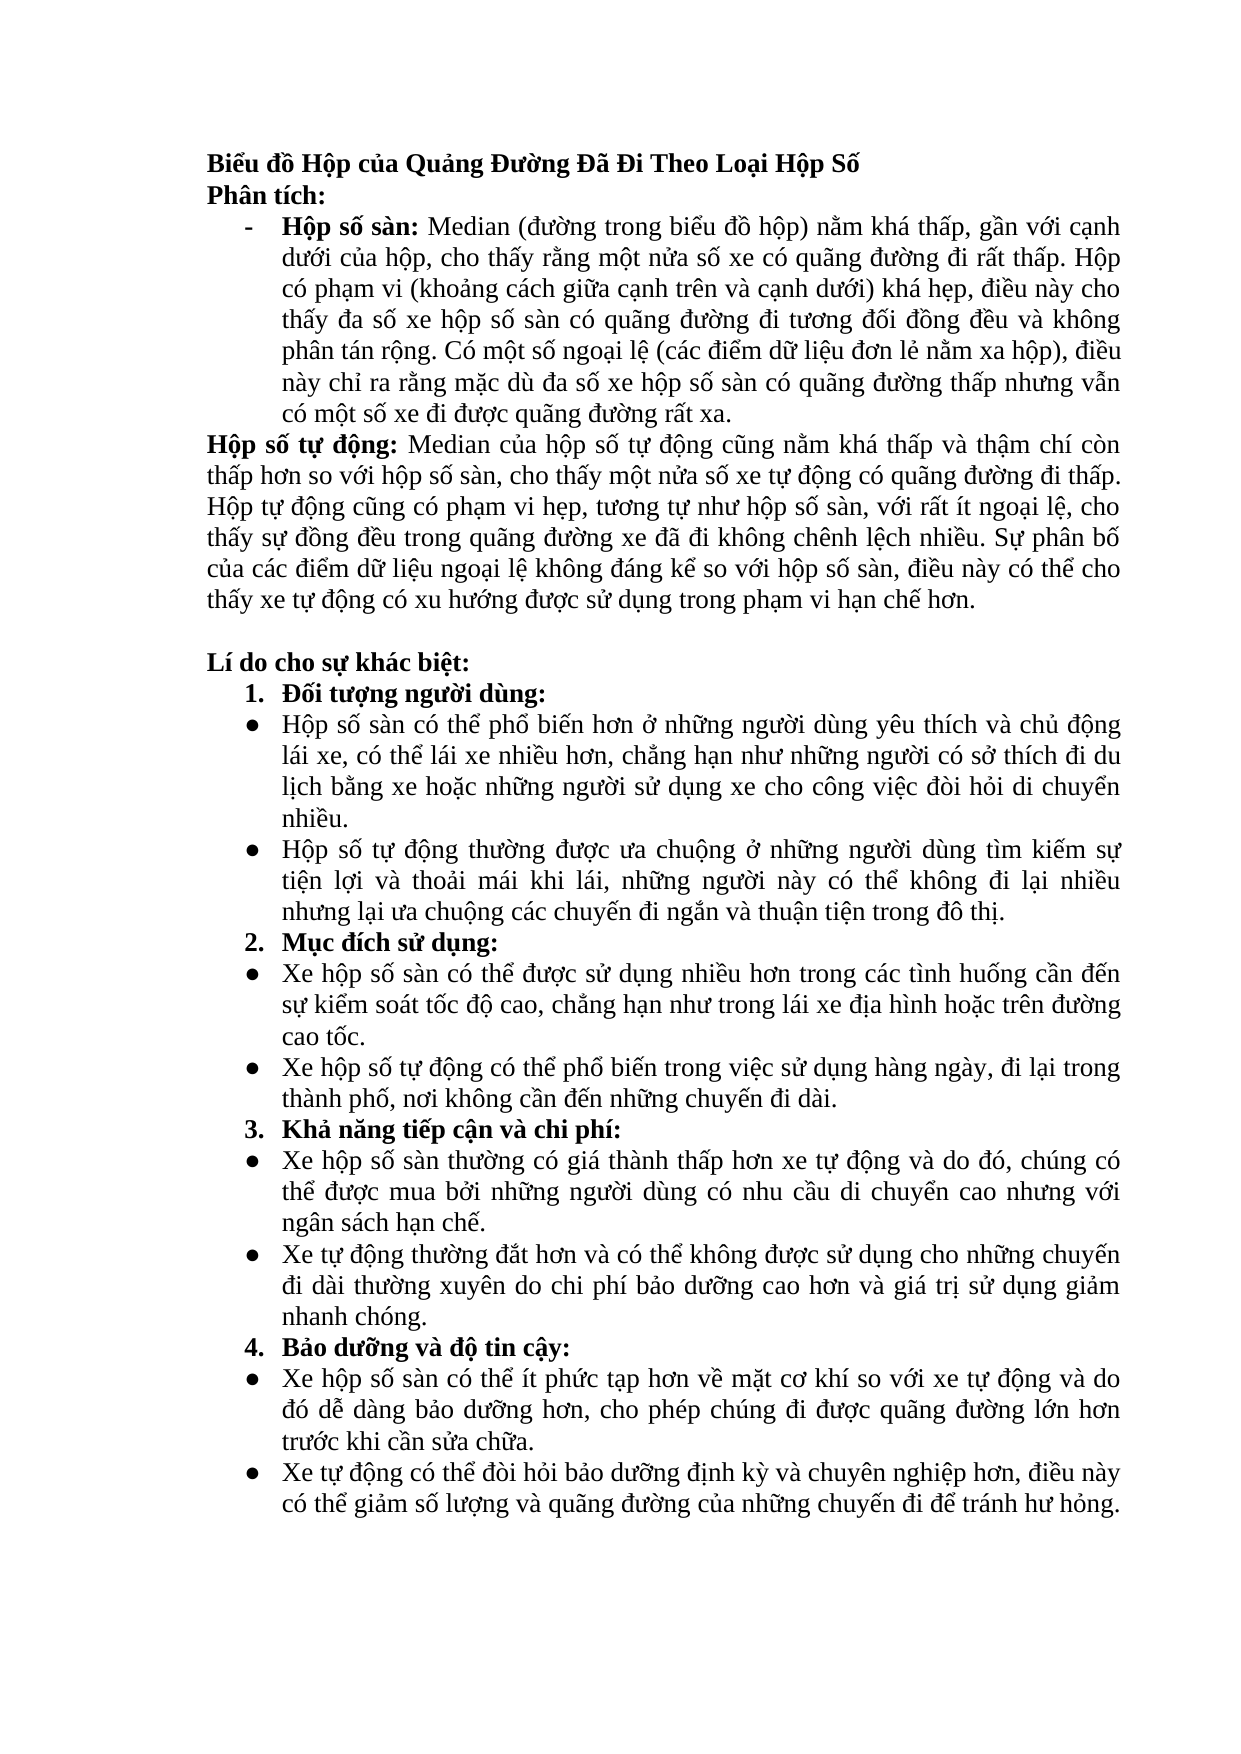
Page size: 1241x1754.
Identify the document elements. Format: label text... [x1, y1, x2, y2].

list Bảo dưỡng và độ tin cậy: [244, 1331, 1122, 1362]
list Khả năng tiếp cận và chi phí: [244, 1113, 1122, 1144]
list Xe hộp số sàn có thể được sử dụng nhiều hơn trong các tình huống cần đến sự kiểm soát tốc độ cao, chẳng hạn như trong lái xe địa hình hoặc trên đường cao tốc. [244, 957, 1122, 1051]
list Đối tượng người dùng: [244, 677, 1122, 708]
list Hộp số sàn có thể phổ biến hơn ở những người dùng yêu thích và chủ động lái xe, có thể lái xe nhiều hơn, chẳng hạn như những người có sở thích đi du lịch bằng xe hoặc những người sử dụng xe cho công việc đòi hỏi di chuyển nhiều. [244, 708, 1122, 833]
text Phân tích: [207, 179, 1122, 210]
text Lí do cho sự khác biệt: [207, 646, 1122, 677]
text Biểu đồ Hộp của Quảng Đường Đã Đi Theo Loại Hộp Số [207, 148, 1122, 179]
list Xe tự động thường đắt hơn và có thể không được sử dụng cho những chuyến đi dài thường xuyên do chi phí bảo dưỡng cao hơn và giá trị sử dụng giảm nhanh chóng. [244, 1238, 1122, 1331]
list Xe hộp số tự động có thể phổ biến trong việc sử dụng hàng ngày, đi lại trong thành phố, nơi không cần đến những chuyến đi dài. [244, 1051, 1122, 1113]
list Xe tự động có thể đòi hỏi bảo dưỡng định kỳ và chuyên nghiệp hơn, điều này có thể giảm số lượng và quãng đường của những chuyến đi để tránh hư hỏng. [244, 1456, 1122, 1518]
list Mục đích sử dụng: [244, 926, 1122, 957]
list Hộp số tự động thường được ưa chuộng ở những người dùng tìm kiếm sự tiện lợi và thoải mái khi lái, những người này có thể không đi lại nhiều nhưng lại ưa chuộng các chuyến đi ngắn và thuận tiện trong đô thị. [244, 833, 1122, 926]
text Hộp số tự động: Median của hộp số tự động cũng nằm khá thấp và thậm chí còn thấp hơn so với hộp số sàn, cho thấy một nửa số xe tự động có quãng đường đi thấp. Hộp tự động cũng có phạm vi hẹp, tương tự như hộp số sàn, với rất ít ngoại lệ, cho thấy sự đồng đều trong quãng đường xe đã đi không chênh lệch nhiều. Sự phân bố của các điểm dữ liệu ngoại lệ không đáng kể so với hộp số sàn, điều này có thể cho thấy xe tự động có xu hướng được sử dụng trong phạm vi hạn chế hơn. [207, 428, 1122, 615]
list Hộp số sàn: Median (đường trong biểu đồ hộp) nằm khá thấp, gần với cạnh dưới của hộp, cho thấy rằng một nửa số xe có quãng đường đi rất thấp. Hộp có phạm vi (khoảng cách giữa cạnh trên và cạnh dưới) khá hẹp, điều này cho thấy đa số xe hộp số sàn có quãng đường đi tương đối đồng đều và không phân tán rộng. Có một số ngoại lệ (các điểm dữ liệu đơn lẻ nằm xa hộp), điều này chỉ ra rằng mặc dù đa số xe hộp số sàn có quãng đường thấp nhưng vẫn có một số xe đi được quãng đường rất xa. [244, 210, 1122, 428]
list Xe hộp số sàn có thể ít phức tạp hơn về mặt cơ khí so với xe tự động và do đó dễ dàng bảo dưỡng hơn, cho phép chúng đi được quãng đường lớn hơn trước khi cần sửa chữa. [244, 1362, 1122, 1456]
list Xe hộp số sàn thường có giá thành thấp hơn xe tự động và do đó, chúng có thể được mua bởi những người dùng có nhu cầu di chuyển cao nhưng với ngân sách hạn chế. [244, 1144, 1122, 1238]
